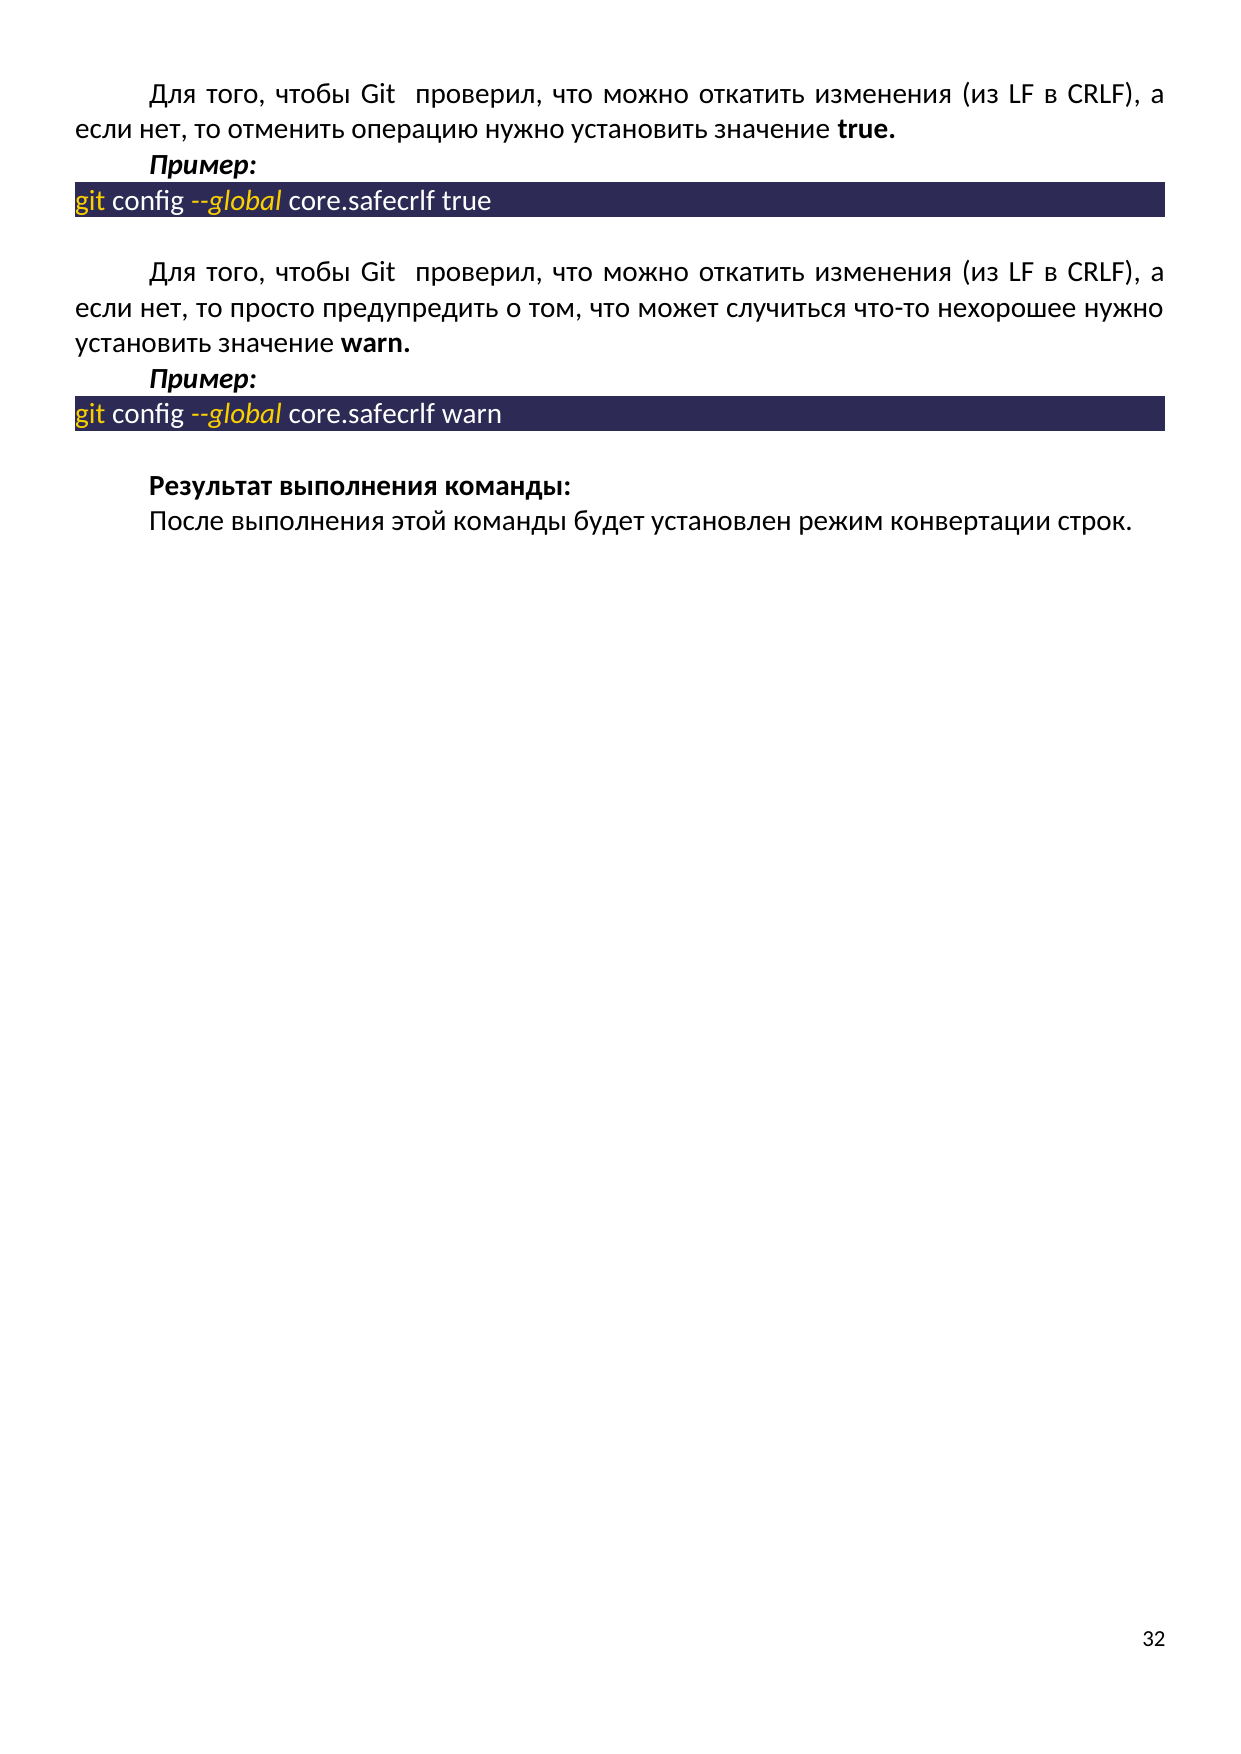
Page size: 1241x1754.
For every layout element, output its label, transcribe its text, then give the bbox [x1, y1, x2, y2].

text Результат выполнения команды: [75, 467, 1165, 502]
text Пример: [75, 146, 1165, 182]
text git config --global core.safecrlf true [75, 182, 1165, 217]
text Для того, чтобы Git проверил, что можно откатить изменения (из LF в CRLF), а если нет, то просто предупредить о том, что может случиться что-то нехорошее нужно установить значение warn. [75, 253, 1165, 360]
text git config --global core.safecrlf warn [75, 396, 1165, 431]
text Пример: [75, 360, 1165, 396]
text После выполнения этой команды будет установлен режим конвертации строк. [75, 502, 1165, 538]
text Для того, чтобы Git проверил, что можно откатить изменения (из LF в CRLF), а если нет, то отменить операцию нужно установить значение true. [75, 75, 1165, 146]
